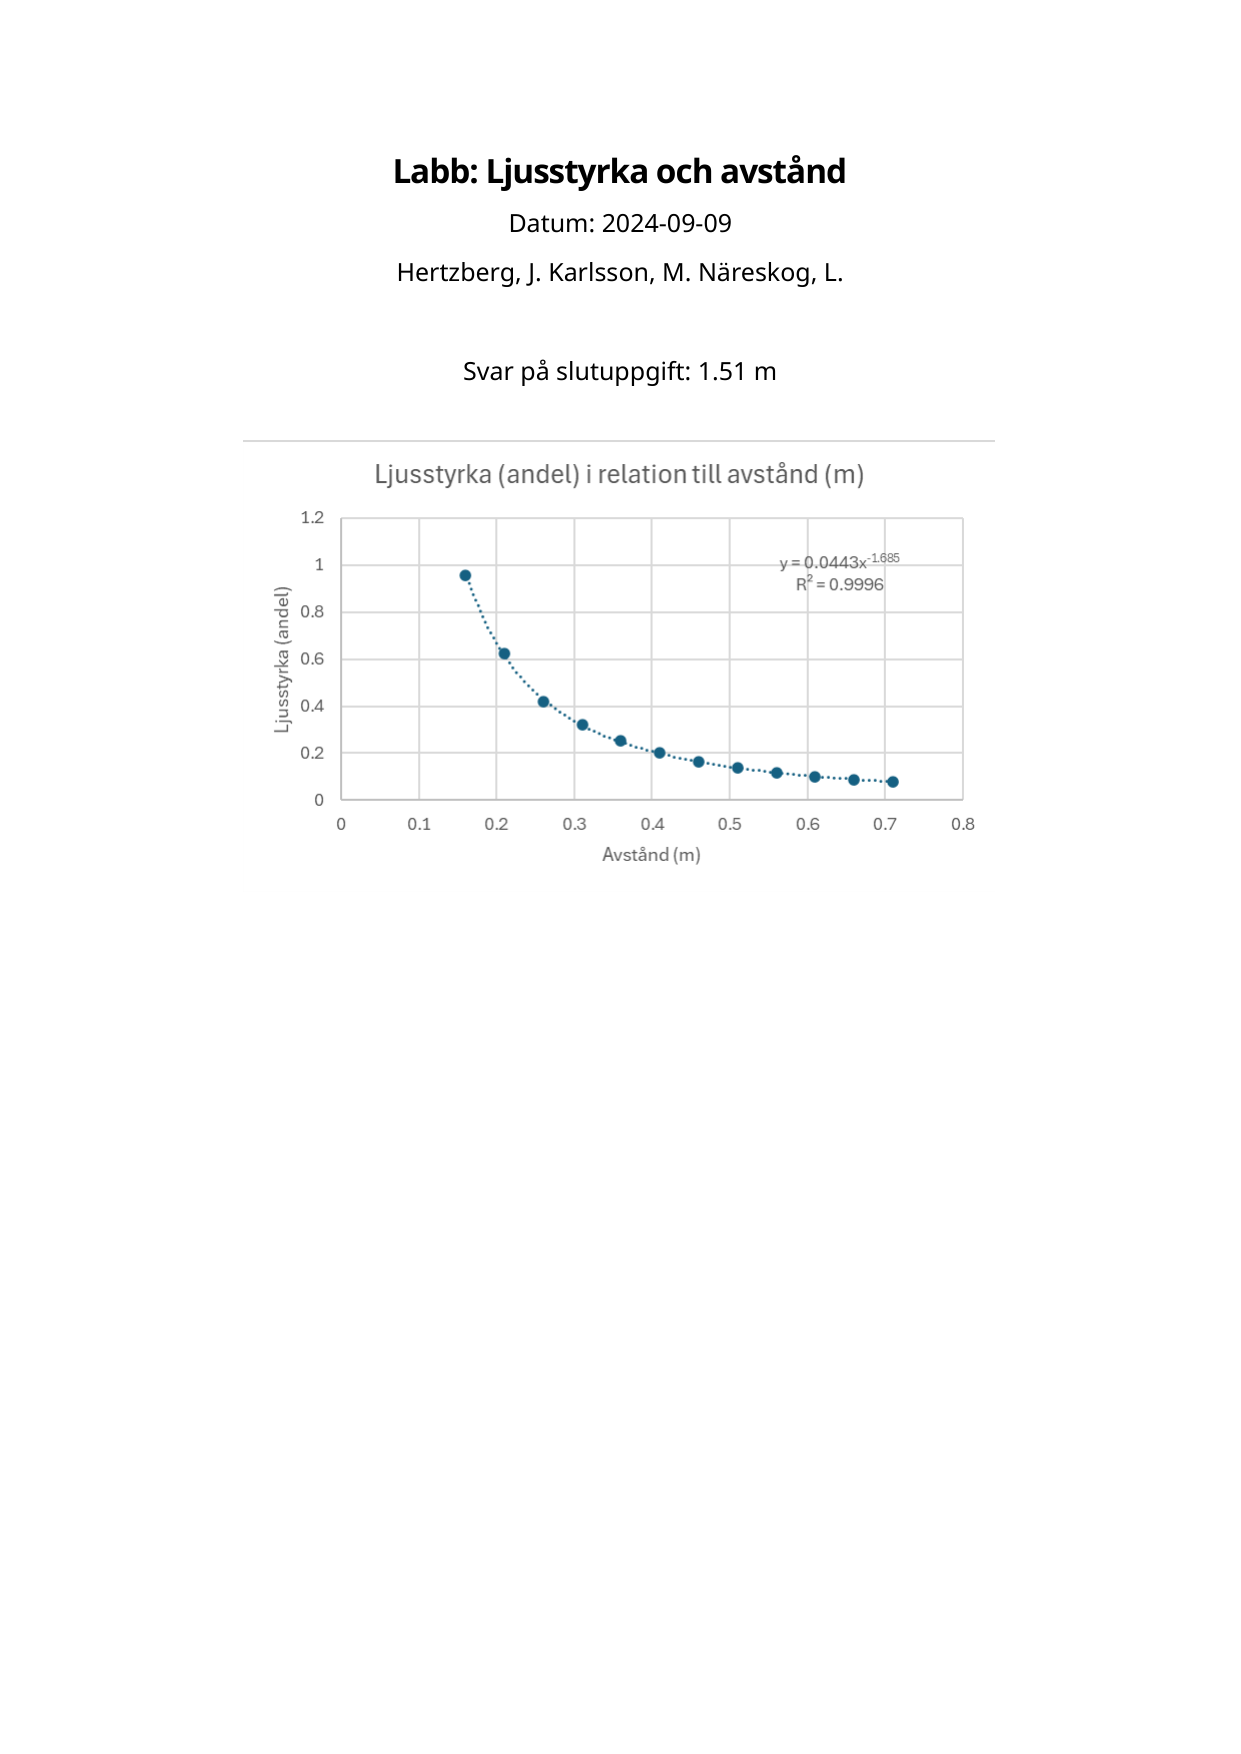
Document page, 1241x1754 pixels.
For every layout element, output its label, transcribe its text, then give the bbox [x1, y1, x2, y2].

text Hertzberg, J. Karlsson, M. Näreskog, L. [148, 255, 1093, 289]
text Svar på slutuppgift: 1.51 m [148, 353, 1093, 387]
text Datum: 2024-09-09 [148, 206, 1093, 239]
picture [241, 440, 995, 890]
title Labb: Ljusstyrka och avstånd [148, 148, 1093, 193]
